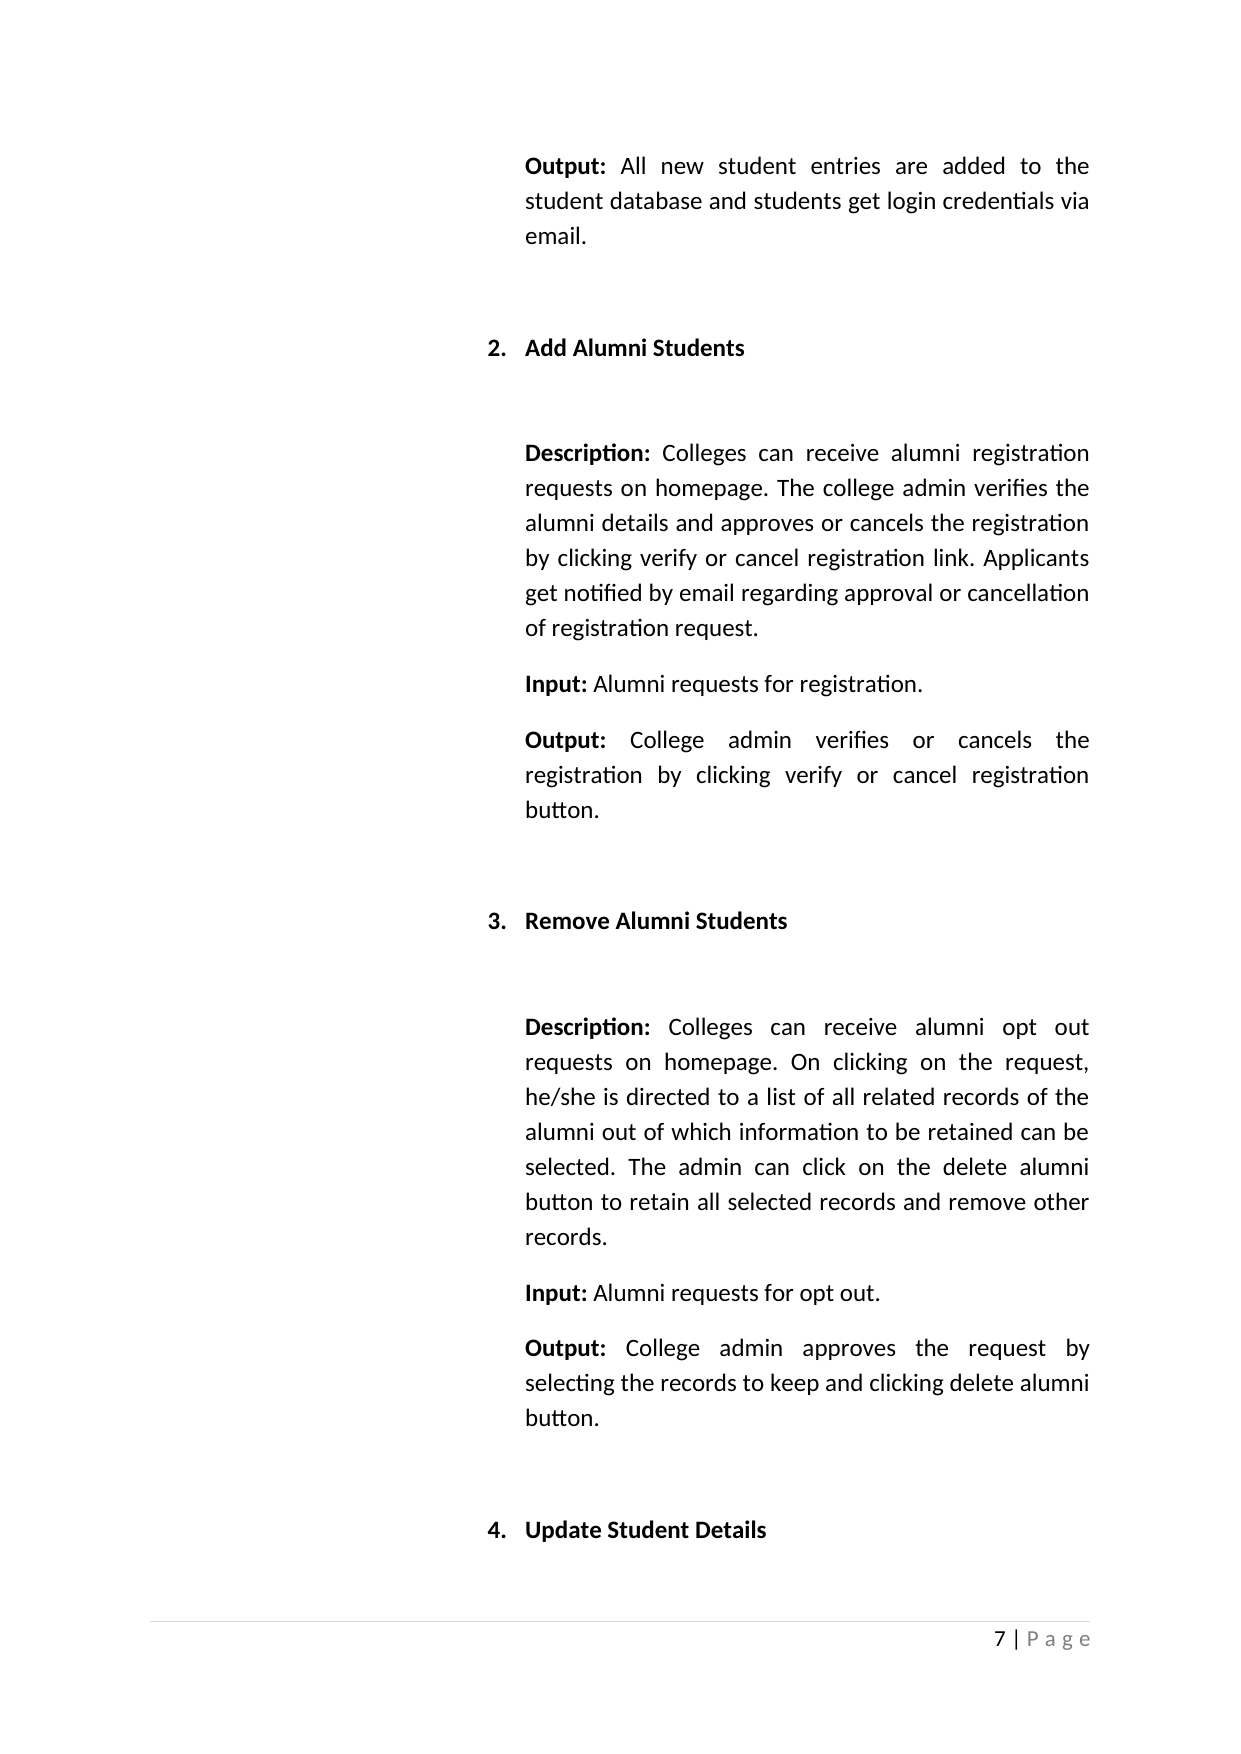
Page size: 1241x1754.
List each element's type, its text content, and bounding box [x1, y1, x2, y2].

text Output: All new student entries are added to the student database and students get login credentials via email. [525, 150, 1090, 251]
text Description: Colleges can receive alumni opt out requests on homepage. On clicking on the request, he/she is directed to a list of all related records of the alumni out of which information to be retained can be selected. The admin can click on the delete alumni button to retain all selected records and remove other records. [525, 1011, 1090, 1251]
text Input: Alumni requests for registration. [525, 668, 1090, 698]
list Update Student Details [487, 1514, 1090, 1545]
text Input: Alumni requests for opt out. [525, 1277, 1090, 1307]
text Output: College admin approves the request by selecting the records to keep and clicking delete alumni button. [525, 1332, 1090, 1433]
list Remove Alumni Students [487, 905, 1090, 936]
text Description: Colleges can receive alumni registration requests on homepage. The college admin verifies the alumni details and approves or cancels the registration by clicking verify or cancel registration link. Applicants get notified by email regarding approval or cancellation of registration request. [525, 437, 1090, 643]
text Output: College admin verifies or cancels the registration by clicking verify or cancel registration button. [525, 724, 1090, 824]
list Add Alumni Students [487, 332, 1090, 362]
